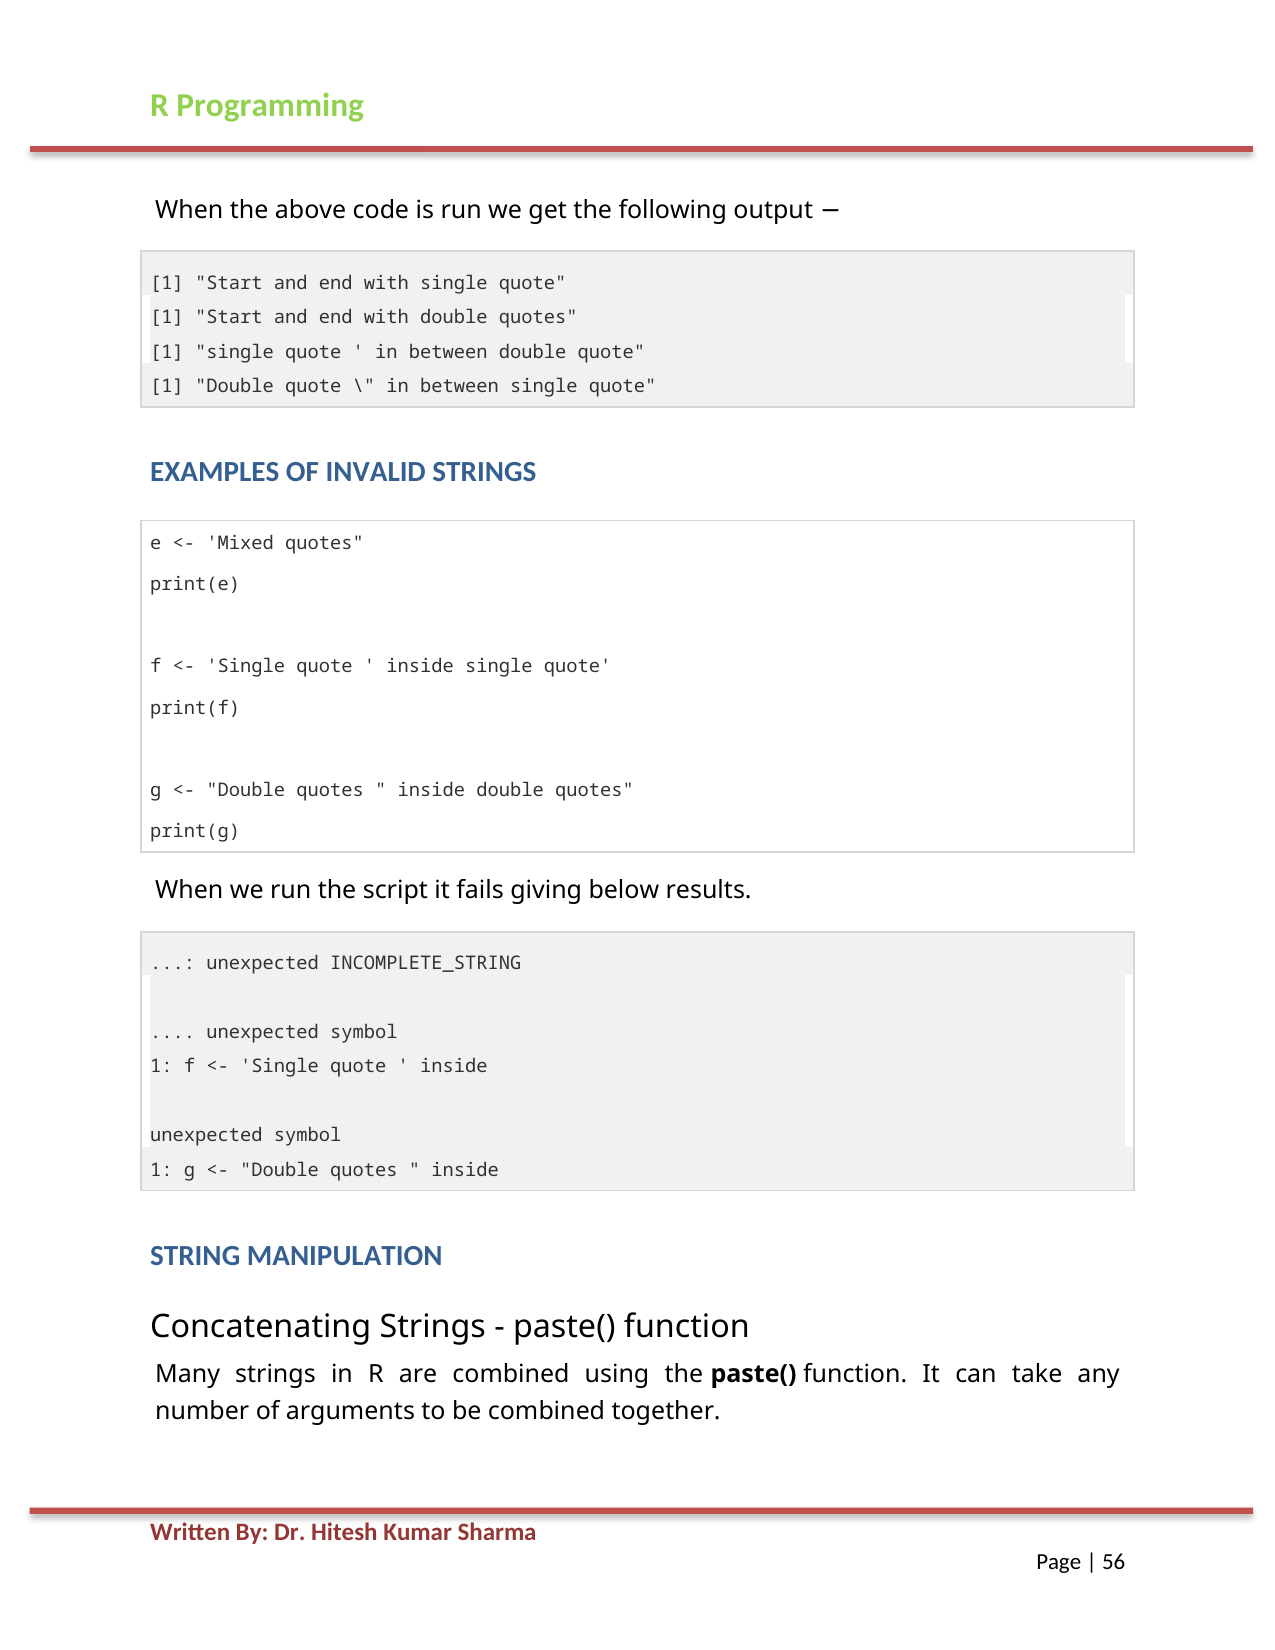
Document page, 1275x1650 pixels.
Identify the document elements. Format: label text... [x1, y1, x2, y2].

text 1: f <- 'Single quote ' inside [150, 1044, 1125, 1078]
text 1: g <- "Double quotes " inside [142, 1137, 1133, 1190]
text f <- 'Single quote ' inside single quote' [142, 643, 1133, 678]
text ...: unexpected INCOMPLETE_STRING [142, 933, 1133, 975]
text When we run the script it fails giving below results. [155, 868, 1120, 906]
text e <- 'Mixed quotes" [142, 521, 1133, 555]
text print(f) [142, 684, 1133, 719]
subtitle String Manipulation [150, 1237, 1125, 1273]
text g <- "Double quotes " inside double quotes" [142, 766, 1133, 802]
text [1] "Start and end with double quotes" [150, 295, 1125, 329]
text print(e) [142, 561, 1133, 596]
text Many strings in R are combined using the paste() function. It can take any number of arguments to be combined together. [155, 1352, 1120, 1427]
text .... unexpected symbol [150, 1009, 1125, 1044]
text [1] "Double quote \" in between single quote" [142, 353, 1133, 406]
text print(g) [142, 807, 1133, 851]
text When the above code is run we get the following output − [155, 188, 1120, 225]
text unexpected symbol [150, 1113, 1125, 1137]
subtitle Concatenating Strings - paste() function [150, 1303, 1120, 1347]
text [1] "Start and end with single quote" [142, 252, 1133, 295]
text [1] "single quote ' in between double quote" [150, 329, 1125, 353]
subtitle Examples of Invalid Strings [150, 453, 1125, 489]
